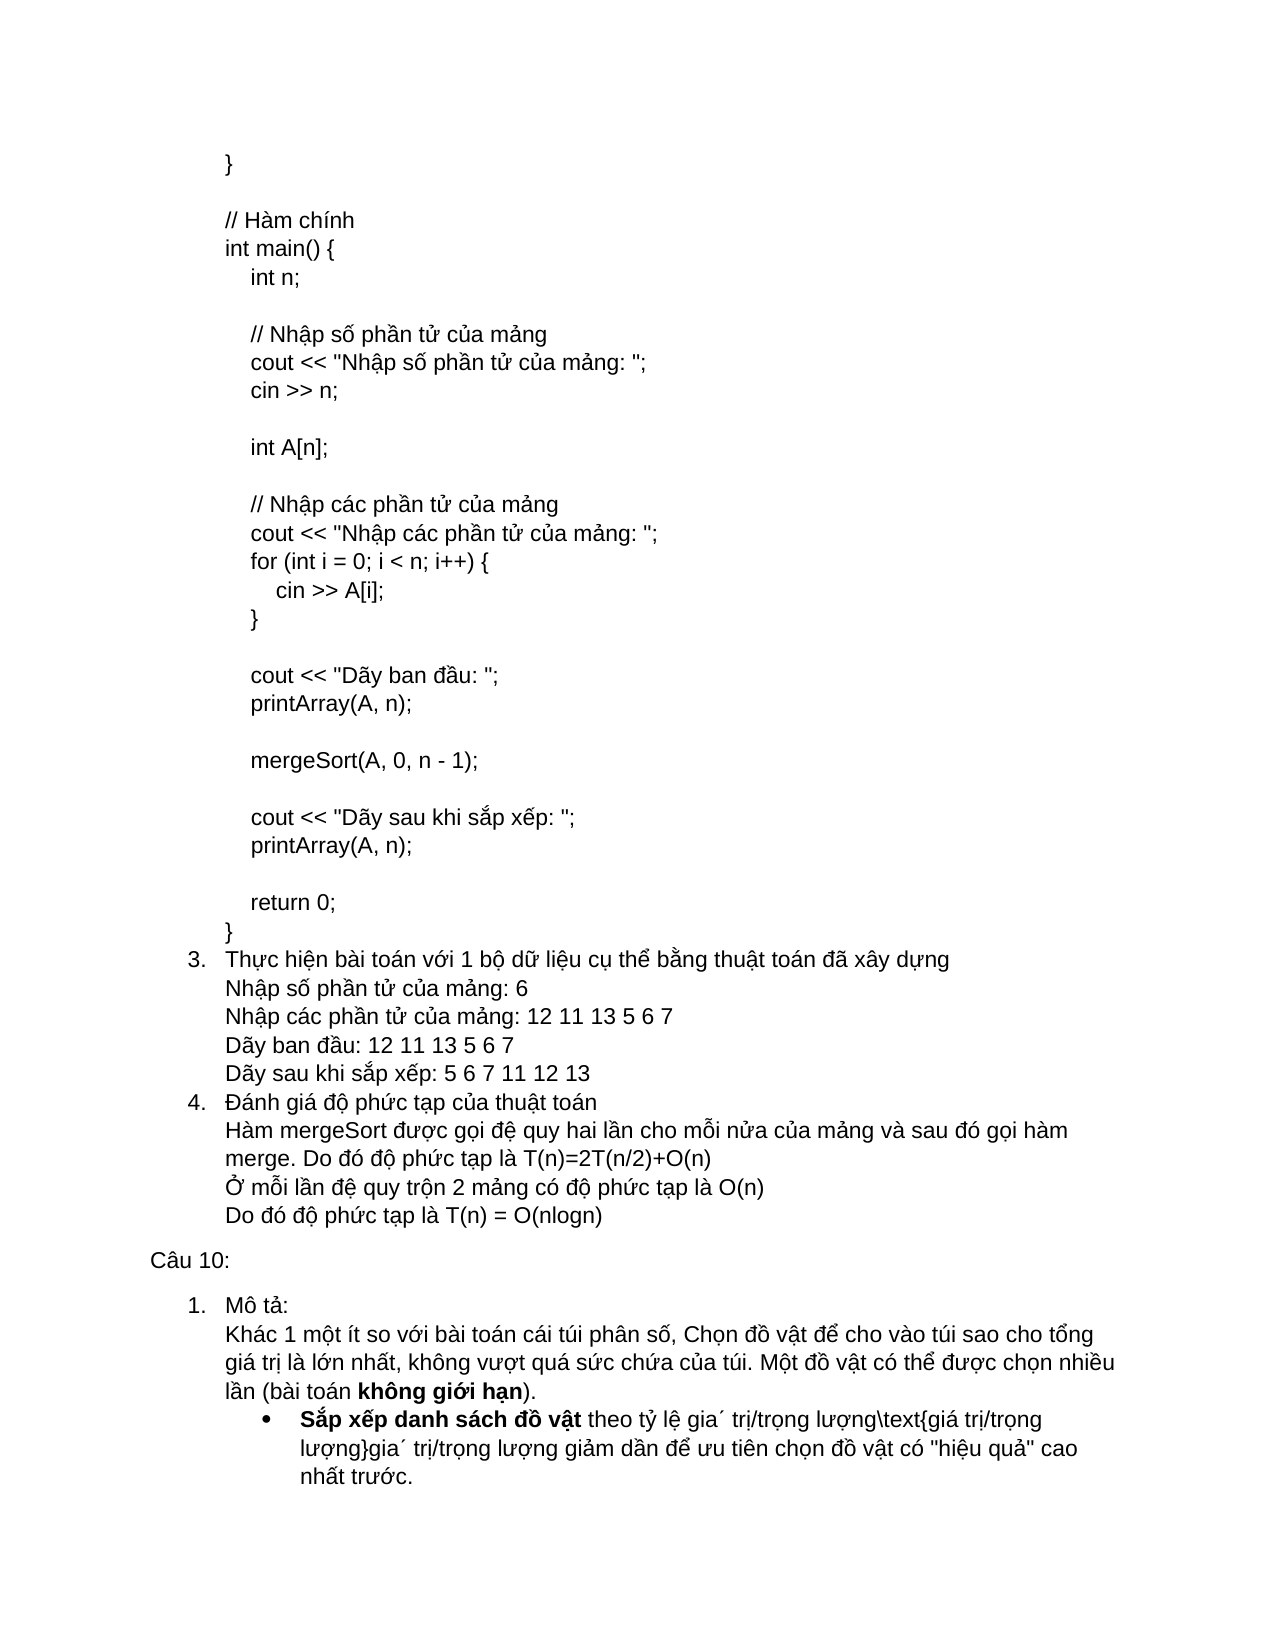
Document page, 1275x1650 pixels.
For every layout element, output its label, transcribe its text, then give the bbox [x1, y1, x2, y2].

list cout << "Nhập các phần tử của mảng: "; [225, 520, 1125, 546]
list Nhập các phần tử của mảng: 12 11 13 5 6 7 [225, 1003, 1125, 1029]
list Dãy sau khi sắp xếp: 5 6 7 11 12 13 [225, 1060, 1125, 1086]
list int main() { [225, 235, 1125, 262]
list cout << "Nhập số phần tử của mảng: "; [225, 349, 1125, 375]
list Khác 1 một ít so với bài toán cái túi phân số, Chọn đồ vật để cho vào túi sao cho tổng giá trị là lớn nhất, không vượt quá sức chứa của túi. Một đồ vật có thể được chọn nhiều lần (bài toán không giới hạn). [225, 1321, 1125, 1404]
list int A[n]; [225, 434, 1125, 461]
list Dãy ban đầu: 12 11 13 5 6 7 [225, 1032, 1125, 1058]
list cout << "Dãy ban đầu: "; [225, 662, 1125, 688]
list return 0; [225, 889, 1125, 916]
list } [225, 605, 1125, 631]
list Sắp xếp danh sách đồ vật theo tỷ lệ giaˊ trị/trọng lượng\text{giá trị/trọng lượng}giaˊ trị/trọng lượng giảm dần để ưu tiên chọn đồ vật có "hiệu quả" cao nhất trước. [262, 1406, 1125, 1489]
list // Nhập các phần tử của mảng [225, 491, 1125, 518]
list cin >> n; [225, 377, 1125, 404]
list cin >> A[i]; [225, 577, 1125, 603]
list printArray(A, n); [225, 832, 1125, 859]
list mergeSort(A, 0, n - 1); [225, 747, 1125, 773]
list } [225, 918, 1125, 944]
list Mô tả: [187, 1292, 1125, 1319]
list printArray(A, n); [225, 690, 1125, 717]
list Đánh giá độ phức tạp của thuật toán [187, 1088, 1125, 1115]
list int n; [225, 264, 1125, 290]
list // Hàm chính [225, 207, 1125, 233]
list Hàm mergeSort được gọi đệ quy hai lần cho mỗi nửa của mảng và sau đó gọi hàm merge. Do đó độ phức tạp là T(n)=2T(n/2)+O(n) Ở mỗi lần đệ quy trộn 2 mảng có độ phức tạp là O(n) Do đó độ phức tạp là T(n) = O(nlogn) [225, 1117, 1125, 1228]
list Thực hiện bài toán với 1 bộ dữ liệu cụ thể bằng thuật toán đã xây dựng [187, 946, 1125, 973]
list Nhập số phần tử của mảng: 6 [225, 975, 1125, 1001]
list cout << "Dãy sau khi sắp xếp: "; [225, 804, 1125, 830]
list // Nhập số phần tử của mảng [225, 321, 1125, 347]
text Câu 10: [150, 1247, 1125, 1274]
list } [225, 150, 1125, 176]
list for (int i = 0; i < n; i++) { [225, 548, 1125, 574]
